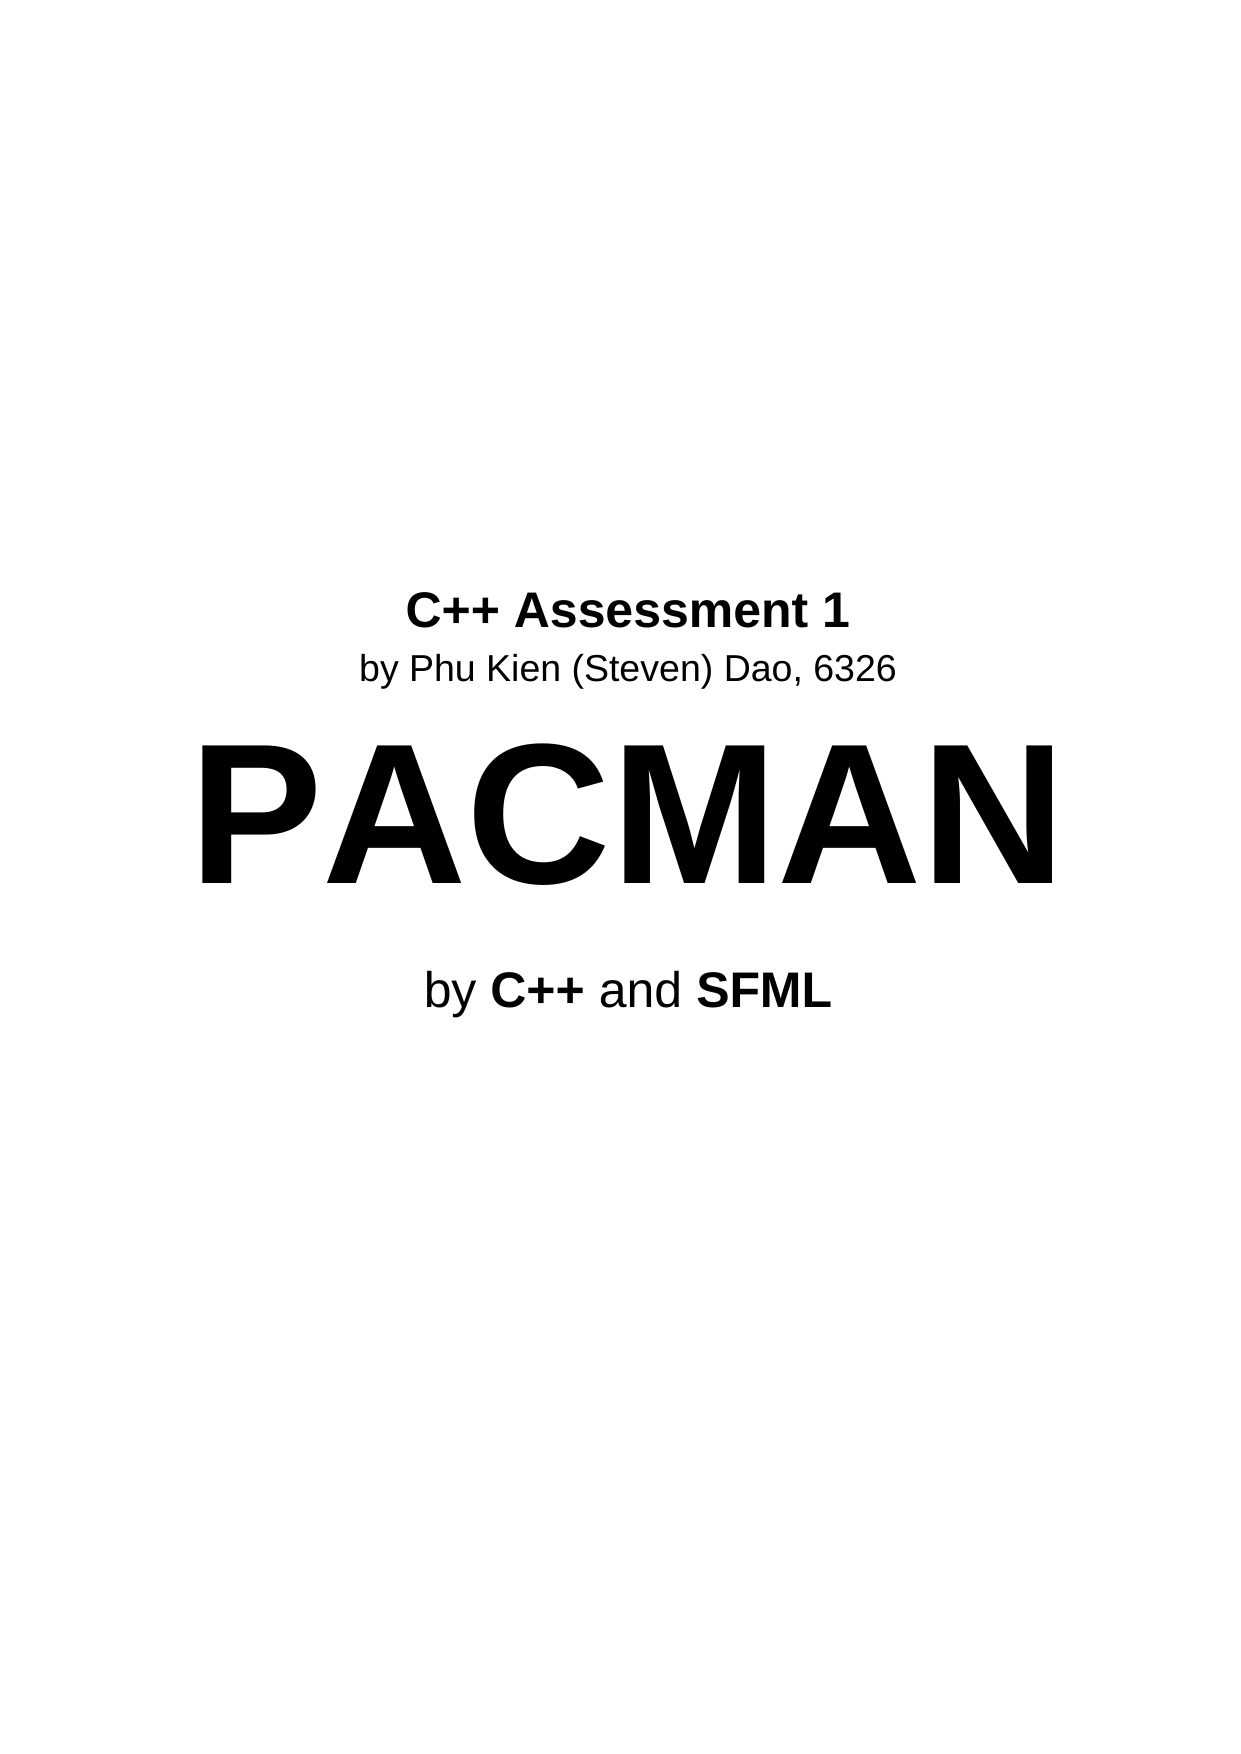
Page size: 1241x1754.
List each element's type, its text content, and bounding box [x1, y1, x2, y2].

text PACMAN [119, 696, 1137, 926]
text by Phu Kien (Steven) Dao, 6326 [119, 646, 1137, 689]
text C++ Assessment 1 [119, 580, 1137, 638]
text by C++ and SFML [119, 960, 1137, 1018]
